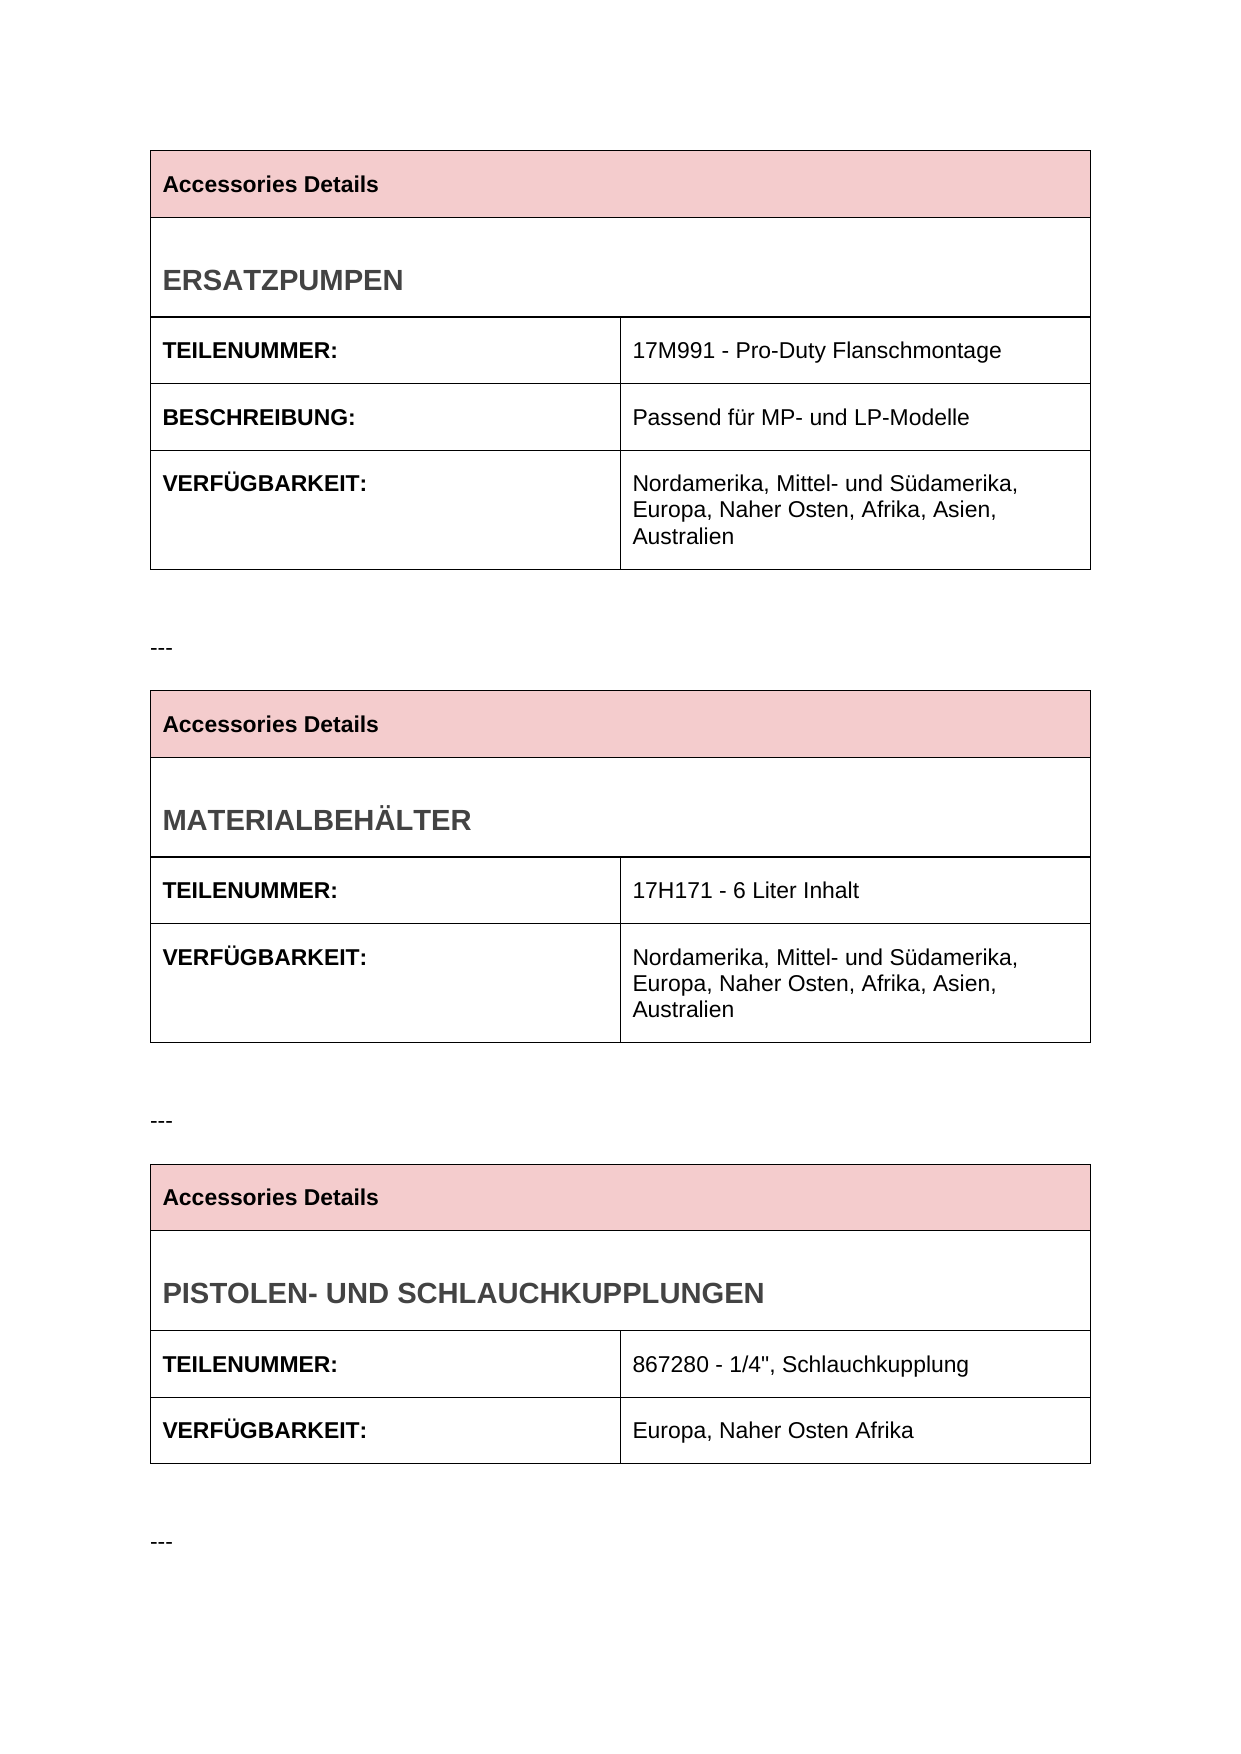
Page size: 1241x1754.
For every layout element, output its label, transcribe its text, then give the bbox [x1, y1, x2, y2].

table_cell 17H171 - 6 Liter Inhalt [621, 858, 1090, 923]
table_cell BESCHREIBUNG: [151, 384, 620, 449]
table_header Accessories Details [151, 691, 1090, 757]
table_cell TEILENUMMER: [151, 318, 620, 383]
table_cell PISTOLEN- UND SCHLAUCHKUPPLUNGEN [151, 1231, 1090, 1330]
table_cell VERFÜGBARKEIT: [151, 924, 620, 1042]
text --- [150, 1107, 1090, 1134]
table_cell TEILENUMMER: [151, 858, 620, 923]
table_cell TEILENUMMER: [151, 1331, 620, 1397]
table_header Accessories Details [151, 151, 1090, 217]
table_header Accessories Details [151, 1165, 1090, 1230]
text --- [150, 1528, 1090, 1554]
table_cell ERSATZPUMPEN [151, 218, 1090, 316]
text --- [150, 634, 1090, 660]
table_cell MATERIALBEHÄLTER [151, 758, 1090, 856]
table_cell Nordamerika, Mittel- und Südamerika, Europa, Naher Osten, Afrika, Asien, Australien [621, 924, 1090, 1042]
table_cell 17M991 - Pro-Duty Flanschmontage [621, 318, 1090, 383]
table_cell Nordamerika, Mittel- und Südamerika, Europa, Naher Osten, Afrika, Asien, Australien [621, 451, 1090, 569]
table_cell VERFÜGBARKEIT: [151, 1398, 620, 1463]
table_cell Passend für MP- und LP-Modelle [621, 384, 1090, 449]
table_cell 867280 - 1/4", Schlauchkupplung [621, 1331, 1090, 1397]
table_cell Europa, Naher Osten Afrika [621, 1398, 1090, 1463]
table_cell VERFÜGBARKEIT: [151, 451, 620, 569]
